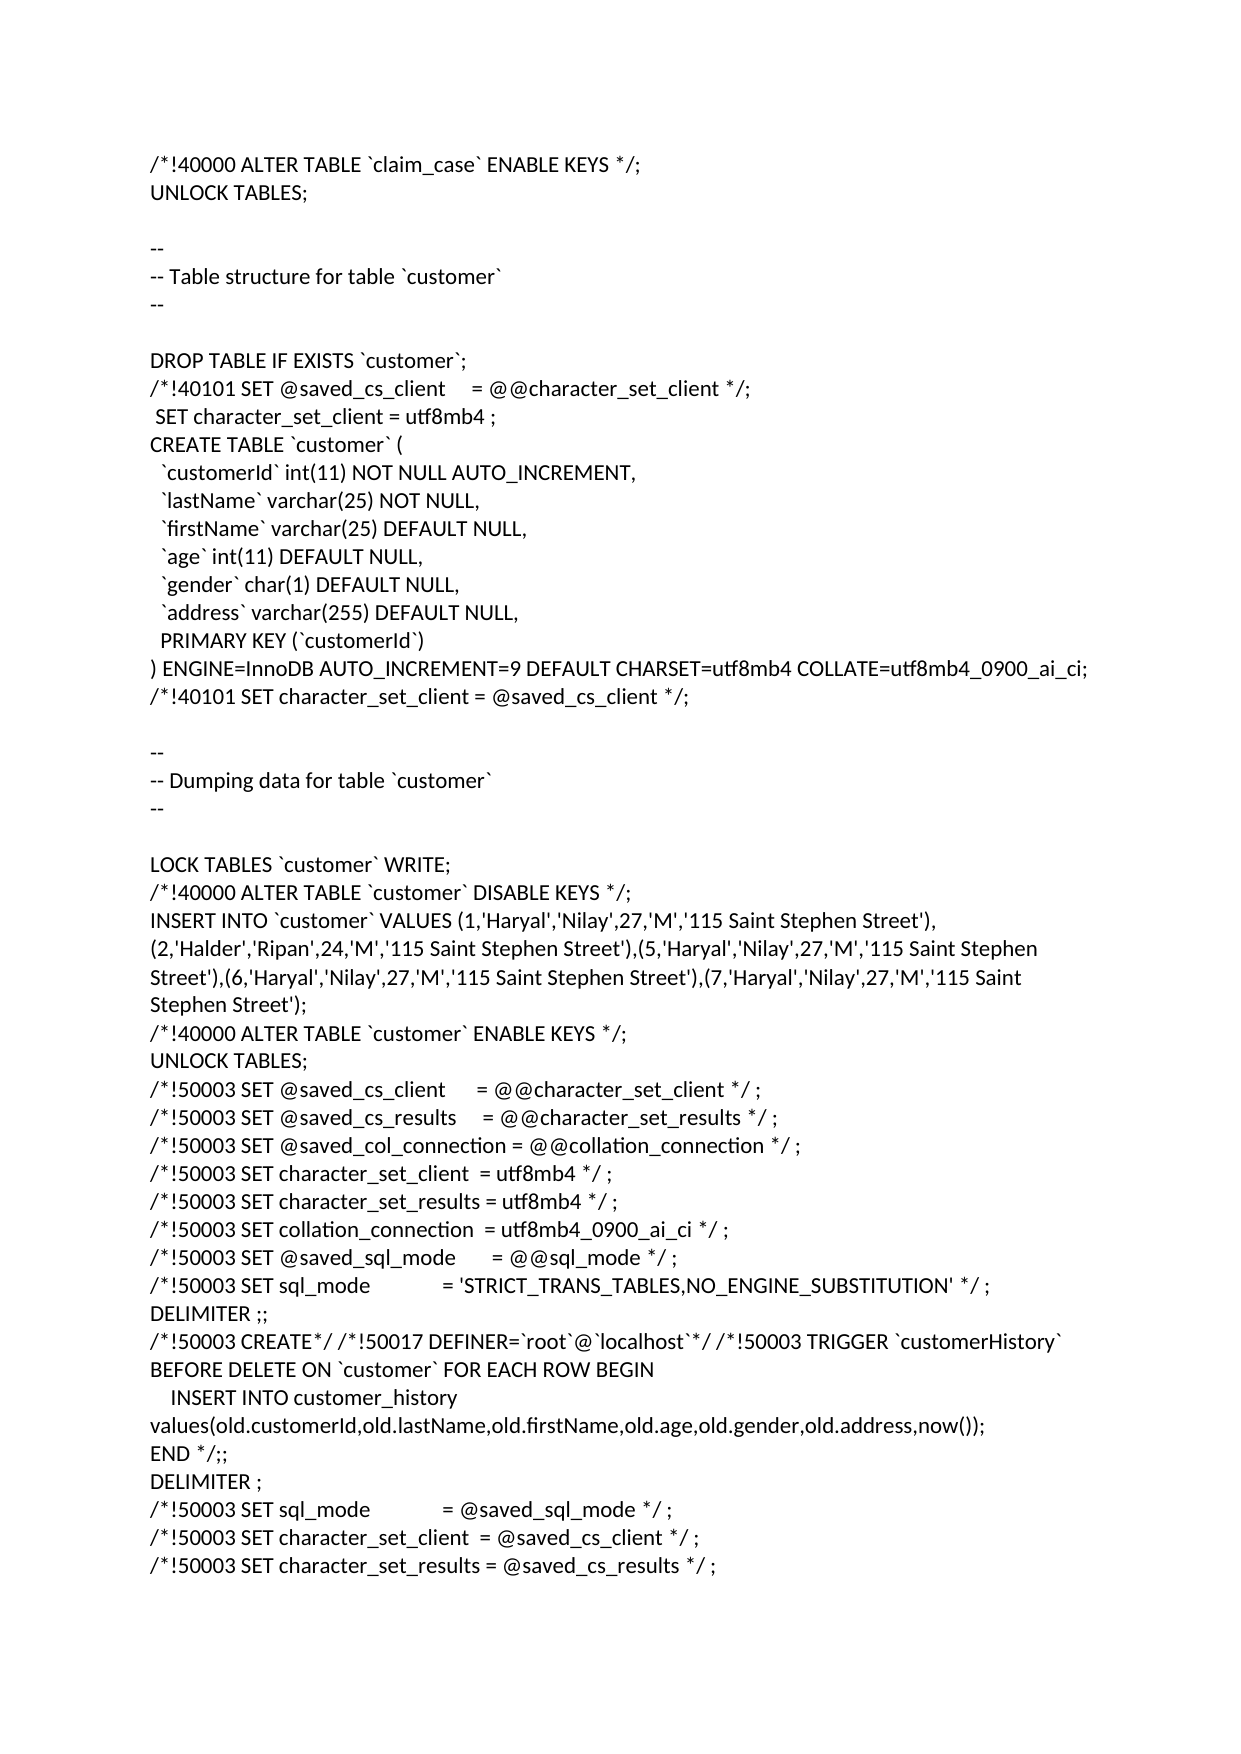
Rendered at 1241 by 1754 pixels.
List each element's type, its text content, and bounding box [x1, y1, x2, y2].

text /*!40000 ALTER TABLE `customer` DISABLE KEYS */; [150, 878, 1090, 907]
text /*!50003 SET @saved_col_connection = @@collation_connection */ ; [150, 1131, 1090, 1159]
text `lastName` varchar(25) NOT NULL, [150, 486, 1090, 514]
text `address` varchar(255) DEFAULT NULL, [150, 598, 1090, 626]
text /*!50003 SET character_set_results = @saved_cs_results */ ; [150, 1551, 1090, 1579]
text `firstName` varchar(25) DEFAULT NULL, [150, 514, 1090, 542]
text UNLOCK TABLES; [150, 178, 1090, 206]
text ) ENGINE=InnoDB AUTO_INCREMENT=9 DEFAULT CHARSET=utf8mb4 COLLATE=utf8mb4_0900_ai_ci; [150, 654, 1090, 682]
text INSERT INTO customer_history values(old.customerId,old.lastName,old.firstName,old.age,old.gender,old.address,now()); [150, 1383, 1090, 1439]
text `age` int(11) DEFAULT NULL, [150, 542, 1090, 570]
text /*!50003 SET collation_connection = utf8mb4_0900_ai_ci */ ; [150, 1215, 1090, 1243]
text /*!50003 SET sql_mode = @saved_sql_mode */ ; [150, 1495, 1090, 1523]
text /*!50003 SET @saved_sql_mode = @@sql_mode */ ; [150, 1243, 1090, 1271]
text LOCK TABLES `customer` WRITE; [150, 851, 1090, 878]
text /*!50003 CREATE*/ /*!50017 DEFINER=`root`@`localhost`*/ /*!50003 TRIGGER `customerHistory` BEFORE DELETE ON `customer` FOR EACH ROW BEGIN [150, 1327, 1090, 1383]
text /*!40101 SET @saved_cs_client = @@character_set_client */; [150, 374, 1090, 402]
text PRIMARY KEY (`customerId`) [150, 626, 1090, 654]
text `gender` char(1) DEFAULT NULL, [150, 570, 1090, 598]
text /*!50003 SET @saved_cs_client = @@character_set_client */ ; [150, 1075, 1090, 1103]
text -- [150, 794, 1090, 822]
text /*!50003 SET character_set_client = utf8mb4 */ ; [150, 1159, 1090, 1187]
text SET character_set_client = utf8mb4 ; [150, 402, 1090, 430]
text -- [150, 234, 1090, 262]
text DROP TABLE IF EXISTS `customer`; [150, 346, 1090, 374]
text DELIMITER ; [150, 1467, 1090, 1495]
text `customerId` int(11) NOT NULL AUTO_INCREMENT, [150, 458, 1090, 486]
text -- Dumping data for table `customer` [150, 766, 1090, 794]
text DELIMITER ;; [150, 1299, 1090, 1327]
text /*!50003 SET @saved_cs_results = @@character_set_results */ ; [150, 1103, 1090, 1131]
text INSERT INTO `customer` VALUES (1,'Haryal','Nilay',27,'M','115 Saint Stephen Street'),(2,'Halder','Ripan',24,'M','115 Saint Stephen Street'),(5,'Haryal','Nilay',27,'M','115 Saint Stephen Street'),(6,'Haryal','Nilay',27,'M','115 Saint Stephen Street'),(7,'Haryal','Nilay',27,'M','115 Saint Stephen Street'); [150, 907, 1090, 1019]
text -- Table structure for table `customer` [150, 262, 1090, 290]
text /*!40101 SET character_set_client = @saved_cs_client */; [150, 682, 1090, 710]
text -- [150, 738, 1090, 766]
text /*!50003 SET character_set_client = @saved_cs_client */ ; [150, 1523, 1090, 1551]
text /*!50003 SET character_set_results = utf8mb4 */ ; [150, 1187, 1090, 1215]
text /*!50003 SET sql_mode = 'STRICT_TRANS_TABLES,NO_ENGINE_SUBSTITUTION' */ ; [150, 1271, 1090, 1299]
text /*!40000 ALTER TABLE `claim_case` ENABLE KEYS */; [150, 150, 1090, 178]
text /*!40000 ALTER TABLE `customer` ENABLE KEYS */; [150, 1019, 1090, 1047]
text UNLOCK TABLES; [150, 1047, 1090, 1075]
text END */;; [150, 1439, 1090, 1467]
text CREATE TABLE `customer` ( [150, 430, 1090, 458]
text -- [150, 290, 1090, 318]
